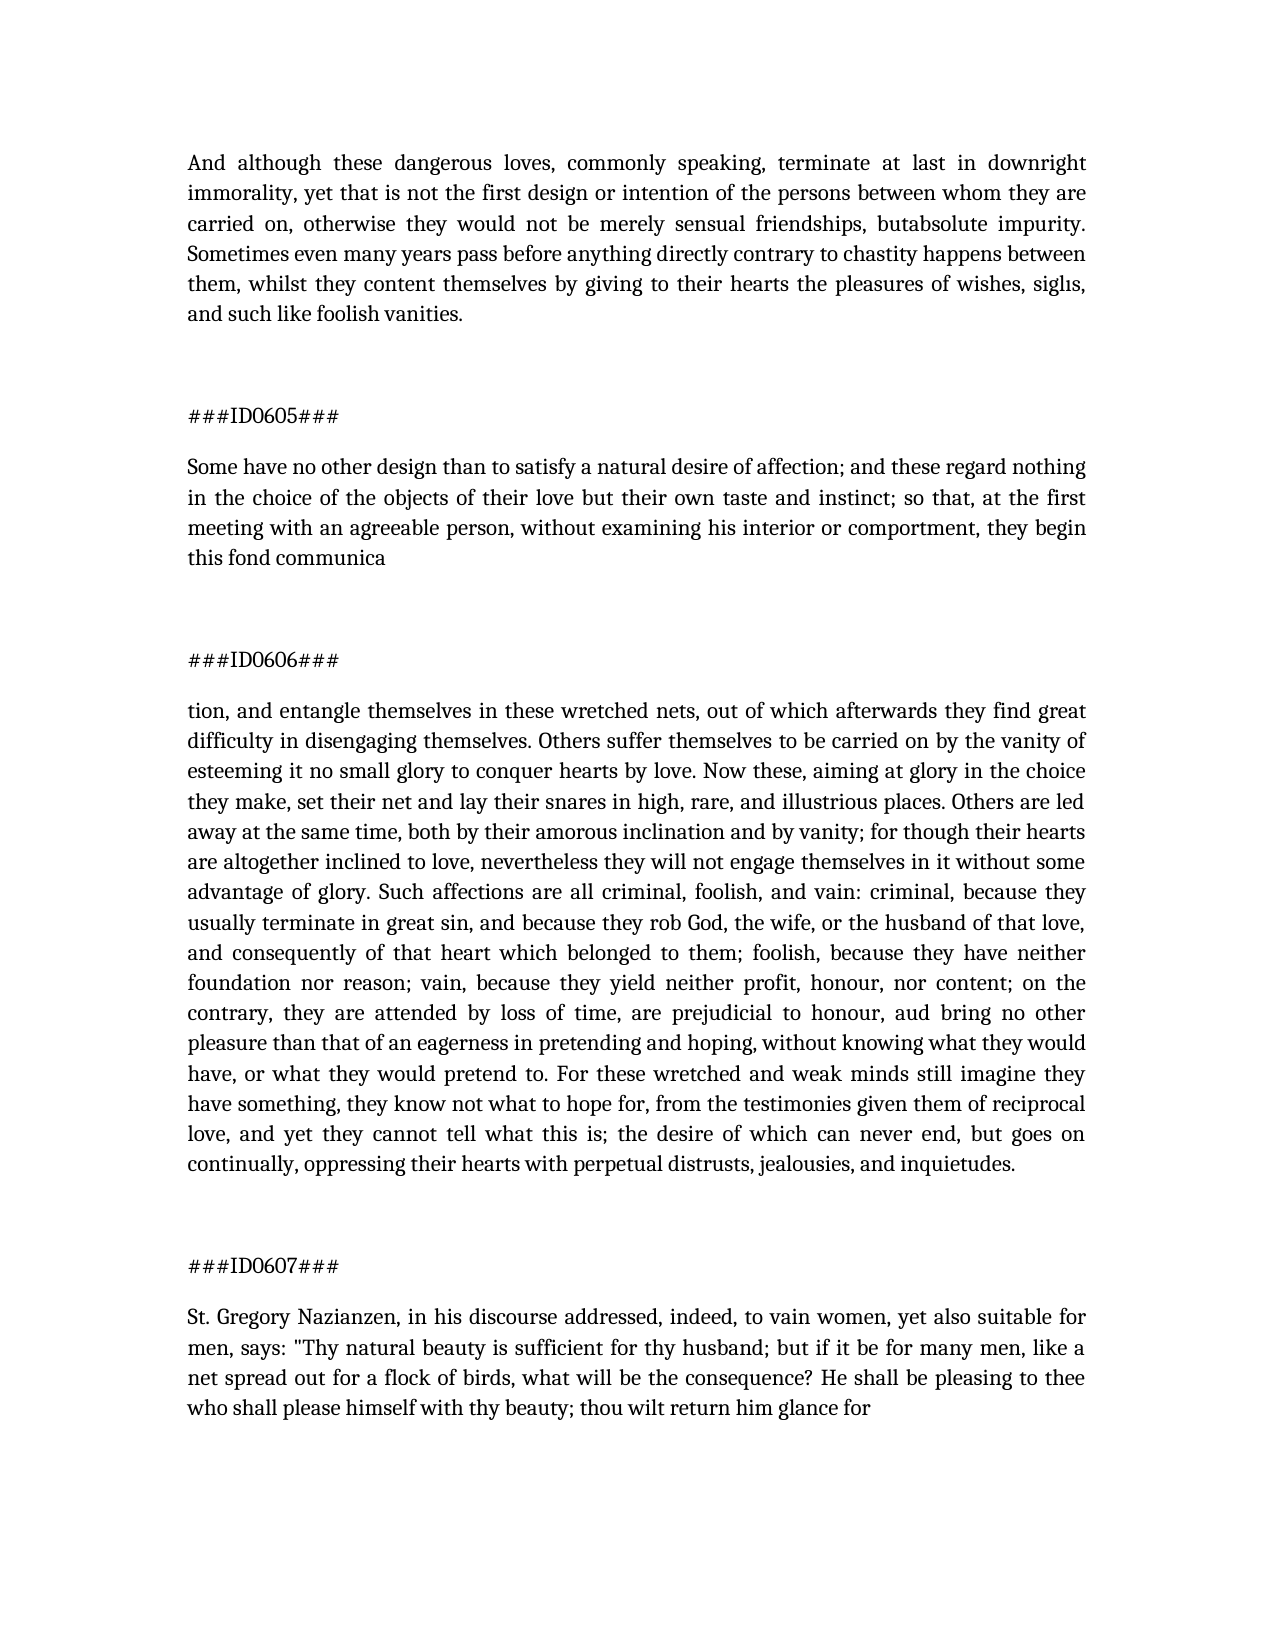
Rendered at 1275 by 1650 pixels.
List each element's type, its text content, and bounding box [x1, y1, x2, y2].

text St. Gregory Nazianzen, in his discourse addressed, indeed, to vain women, yet also suitable for men, says: "Thy natural beauty is sufficient for thy husband; but if it be for many men, like a net spread out for a flock of birds, what will be the consequence? He shall be pleasing to thee who shall please himself with thy beauty; thou wilt return him glance for [187, 1304, 1087, 1421]
text tion, and entangle themselves in these wretched nets, out of which afterwards they find great difficulty in disengaging themselves. Others suffer themselves to be carried on by the vanity of esteeming it no small glory to conquer hearts by love. Now these, aiming at glory in the choice they make, set their net and lay their snares in high, rare, and illustrious places. Others are led away at the same time, both by their amorous inclination and by vanity; for though their hearts are altogether inclined to love, nevertheless they will not engage themselves in it without some advantage of glory. Such affections are all criminal, foolish, and vain: criminal, because they usually terminate in great sin, and because they rob God, the wife, or the husband of that love, and consequently of that heart which belonged to them; foolish, because they have neither foundation nor reason; vain, because they yield neither profit, honour, nor content; on the contrary, they are attended by loss of time, are prejudicial to honour, aud bring no other pleasure than that of an eagerness in pretending and hoping, without knowing what they would have, or what they would pretend to. For these wretched and weak minds still imagine they have something, they know not what to hope for, from the testimonies given them of reciprocal love, and yet they cannot tell what this is; the desire of which can never end, but goes on continually, oppressing their hearts with perpetual distrusts, jealousies, and inquietudes. [187, 698, 1087, 1177]
text Some have no other design than to satisfy a natural desire of affection; and these regard nothing in the choice of the objects of their love but their own taste and instinct; so that, at the first meeting with an agreeable person, without examining his interior or comportment, they begin this fond communica [187, 454, 1087, 571]
text ###ID0606### [187, 647, 1087, 673]
text And although these dangerous loves, commonly speaking, terminate at last in downright immorality, yet that is not the first design or intention of the persons between whom they are carried on, otherwise they would not be merely sensual friendships, butabsolute impurity. Sometimes even many years pass before anything directly contrary to chastity happens between them, whilst they content themselves by giving to their hearts the pleasures of wishes, siglıs, and such like foolish vanities. [187, 150, 1087, 327]
text ###ID0605### [187, 403, 1087, 429]
text ###ID0607### [187, 1253, 1087, 1279]
